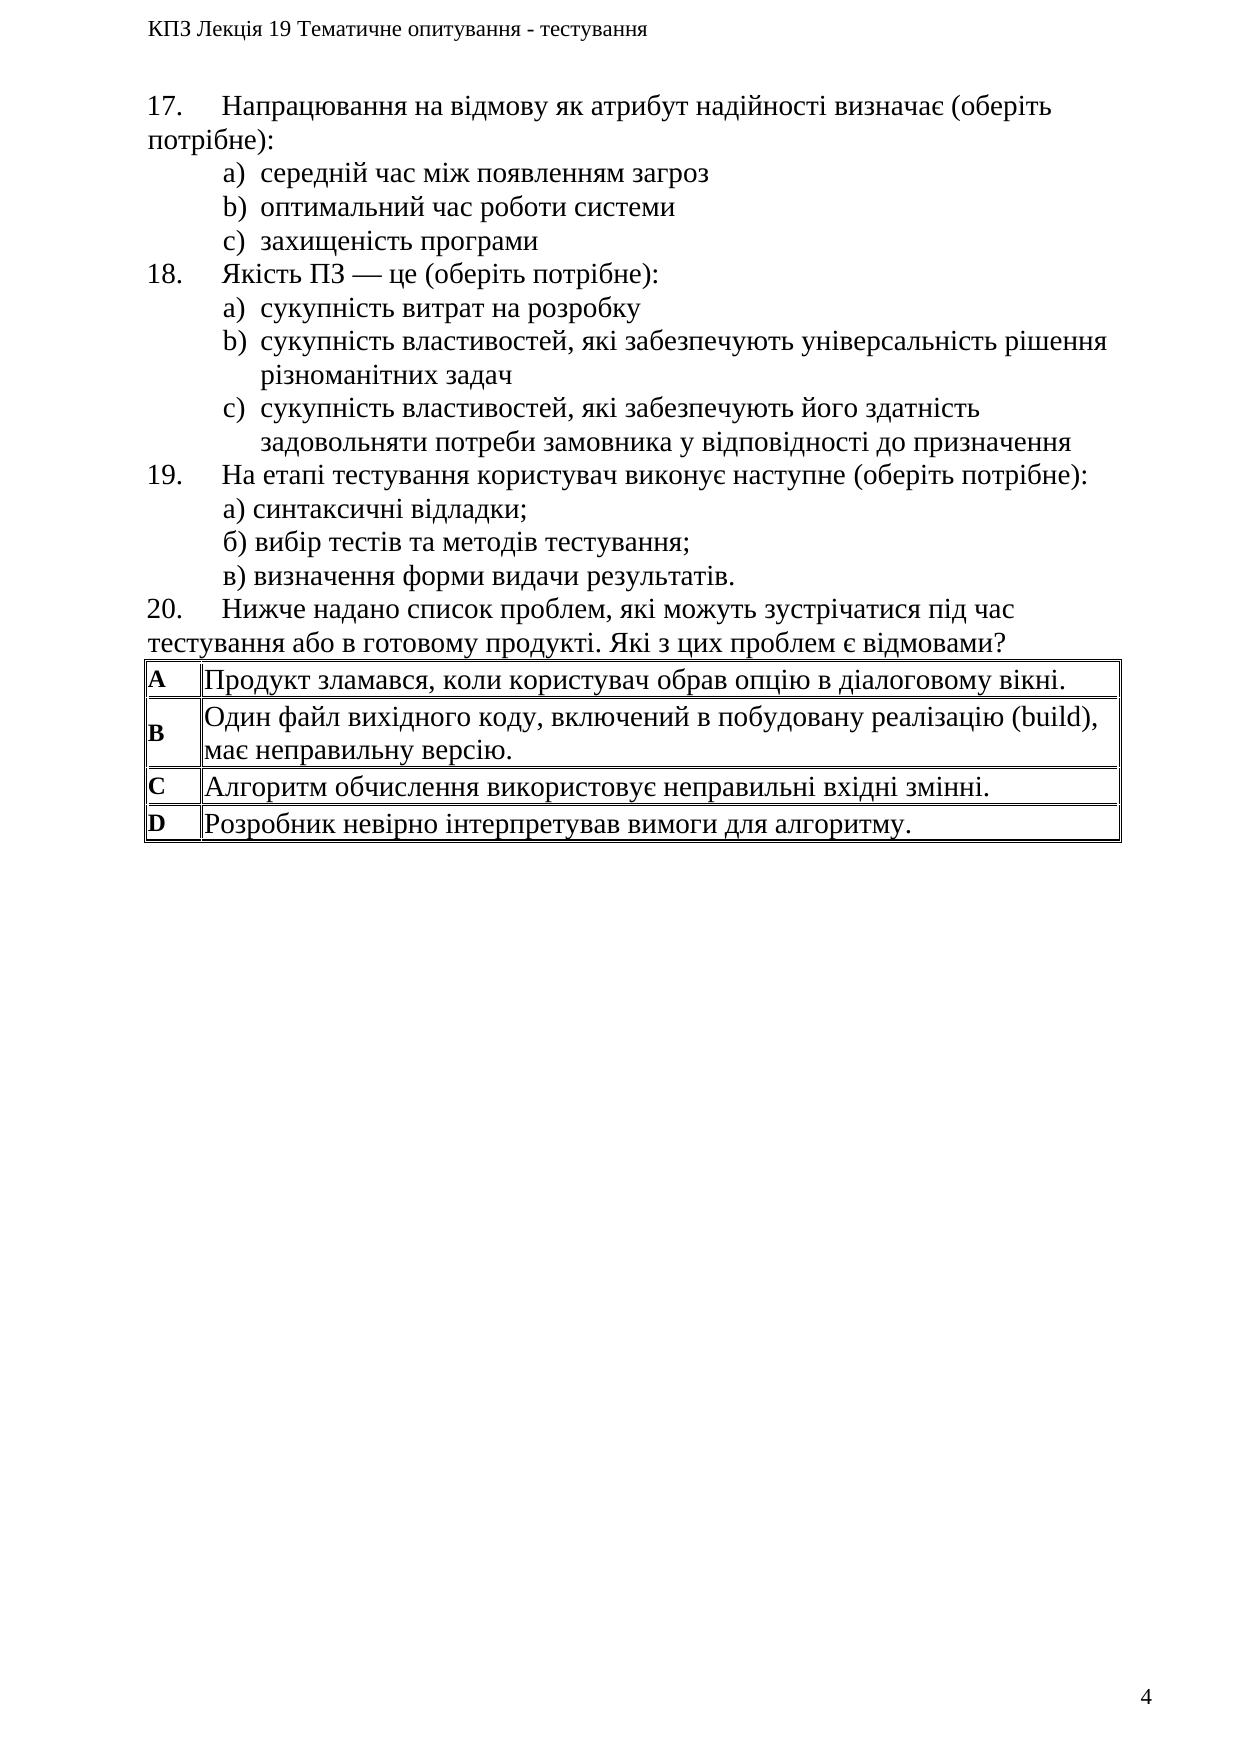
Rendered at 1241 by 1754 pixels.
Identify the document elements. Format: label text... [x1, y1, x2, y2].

list На етапі тестування користувач виконує наступне (оберіть потрібне): [146, 457, 1152, 491]
table_header A [147, 662, 202, 696]
list в) визначення форми видачи результатів. [223, 558, 1152, 592]
list сукупність властивостей, які забезпечують його здатність задовольняти потреби замовника у відповідності до призначення [223, 390, 1152, 457]
list сукупність витрат на розробку [223, 290, 1152, 323]
list Напрацювання на відмову як атрибут надійності визначає (оберіть потрібне): [146, 88, 1152, 156]
list середній час між появленням загроз [223, 156, 1152, 189]
table_cell Розробник невірно інтерпретував вимоги для алгоритму. [202, 803, 1120, 839]
table_cell Один файл вихідного коду, включений в побудовану реалізацію (build), має неправильну версію. [202, 696, 1120, 766]
list захищеність програми [223, 223, 1152, 256]
table_cell Алгоритм обчислення використовує неправильні вхідні змінні. [202, 766, 1120, 803]
table_header Продукт зламався, коли користувач обрав опцію в діалоговому вікні. [202, 662, 1119, 696]
list Якість ПЗ — це (оберіть потрібне): [146, 256, 1152, 290]
list оптимальний час роботи системи [223, 189, 1152, 223]
list б) вибір тестів та методів тестування; [223, 524, 1152, 558]
table_cell B [145, 696, 202, 766]
list а) синтаксичні відладки; [223, 491, 1152, 524]
list сукупність властивостей, які забезпечують універсальність рішення різноманітних задач [223, 323, 1152, 390]
table_cell D [145, 803, 202, 839]
table_cell C [145, 766, 202, 803]
list Нижче надано список проблем, які можуть зустрічатися під час тестування або в готовому продукті. Які з цих проблем є відмовами? [146, 592, 1152, 659]
